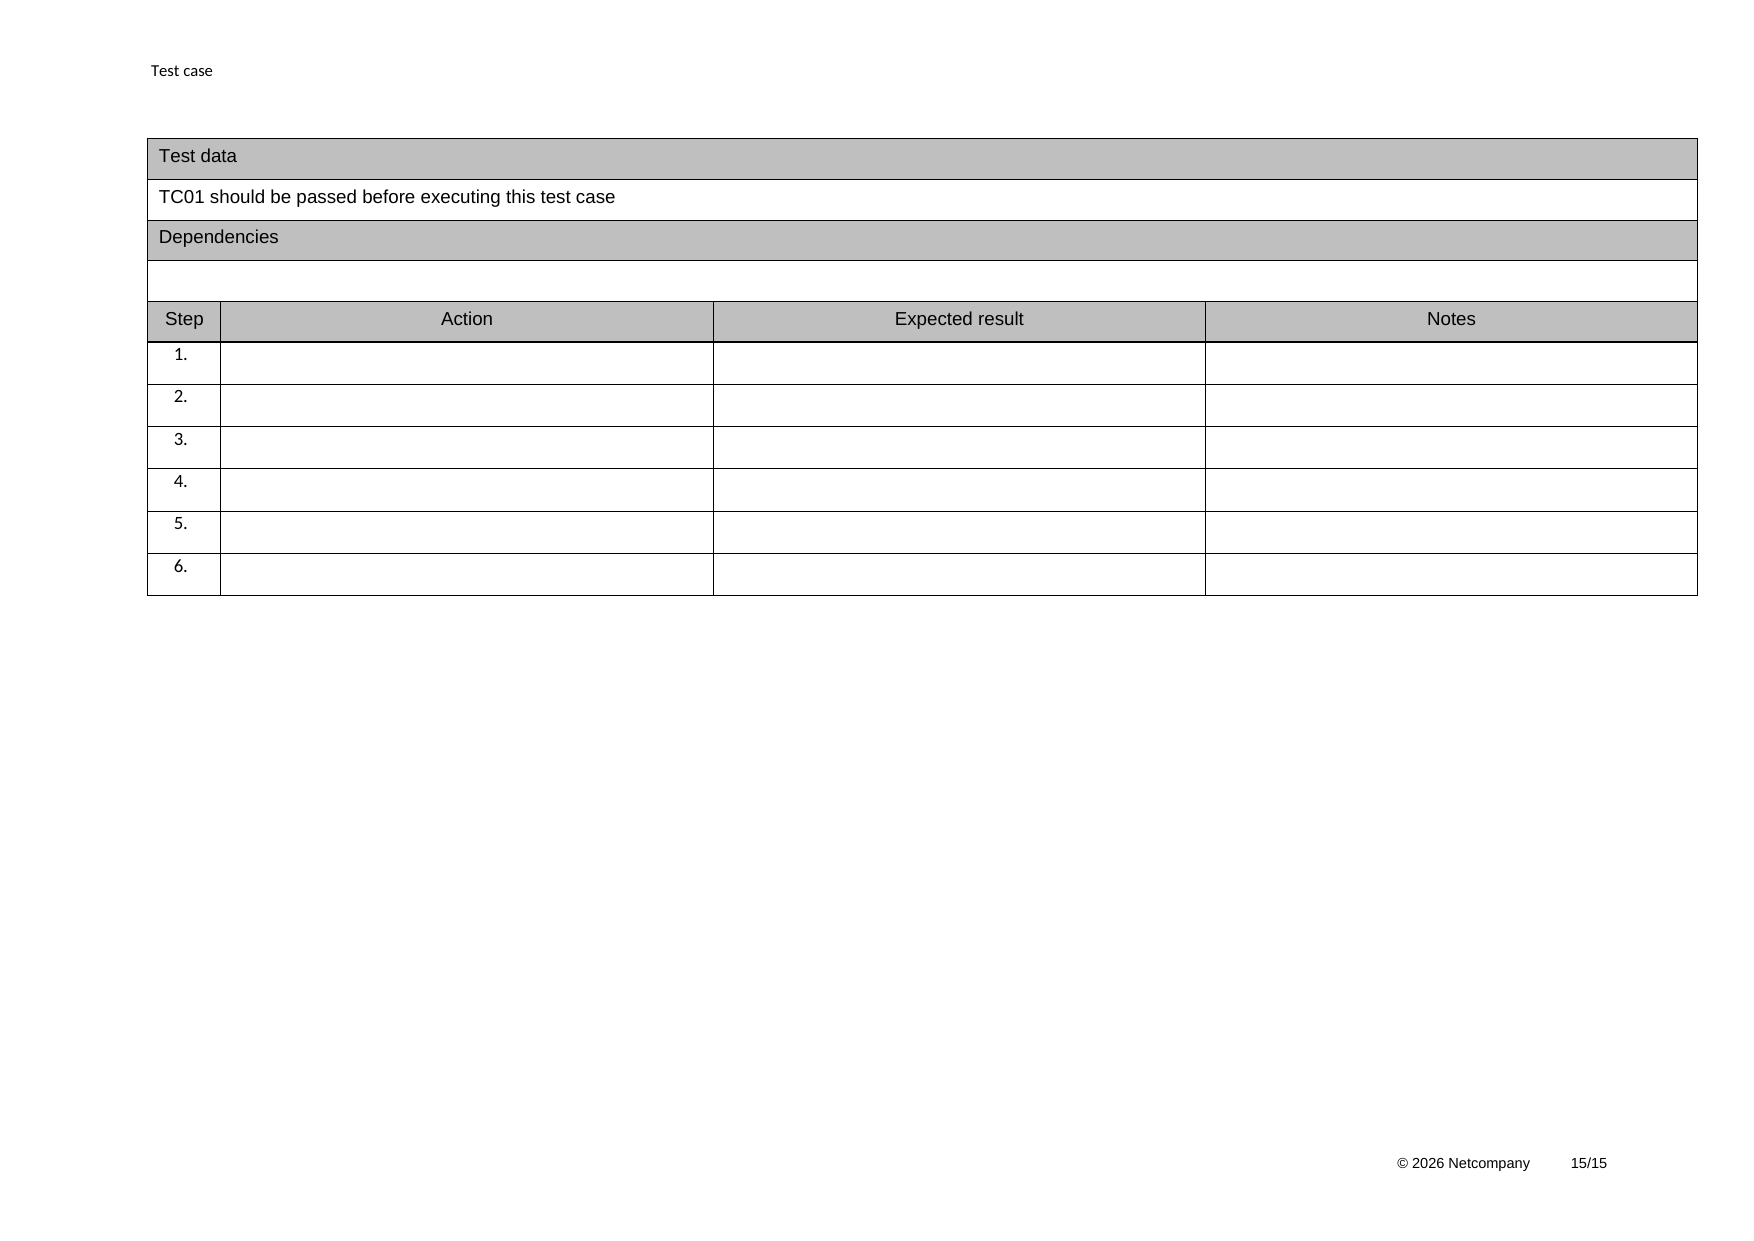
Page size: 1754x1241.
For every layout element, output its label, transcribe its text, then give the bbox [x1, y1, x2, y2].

table_cell [1206, 469, 1697, 511]
table_cell [221, 427, 713, 468]
table_cell [714, 469, 1205, 511]
table_cell Dependencies [148, 221, 1697, 260]
table_cell [714, 554, 1205, 595]
table_cell [148, 261, 1697, 301]
table_cell TC01 should be passed before executing this test case [148, 180, 1697, 219]
table_cell Test data [148, 139, 1697, 179]
table_cell Step [148, 302, 220, 341]
table_cell Action [221, 302, 713, 341]
table_cell Expected result [714, 302, 1205, 341]
table_cell [1206, 385, 1697, 426]
table_cell [148, 554, 220, 595]
table_cell [221, 385, 713, 426]
table_cell [148, 343, 220, 384]
table_cell [714, 427, 1205, 468]
table_cell [148, 385, 220, 426]
table_cell [148, 469, 220, 511]
table_cell [1206, 512, 1697, 553]
table_cell [221, 554, 713, 595]
table_cell Notes [1206, 302, 1697, 341]
table_cell [714, 343, 1205, 384]
table_cell [221, 469, 713, 511]
table_cell [148, 512, 220, 553]
table_cell [221, 512, 713, 553]
table_cell [714, 385, 1205, 426]
table_cell [714, 512, 1205, 553]
table_cell [1206, 554, 1697, 595]
table_cell [1206, 343, 1697, 384]
table_cell [148, 427, 220, 468]
table_cell [221, 343, 713, 384]
table_cell [1206, 427, 1697, 468]
